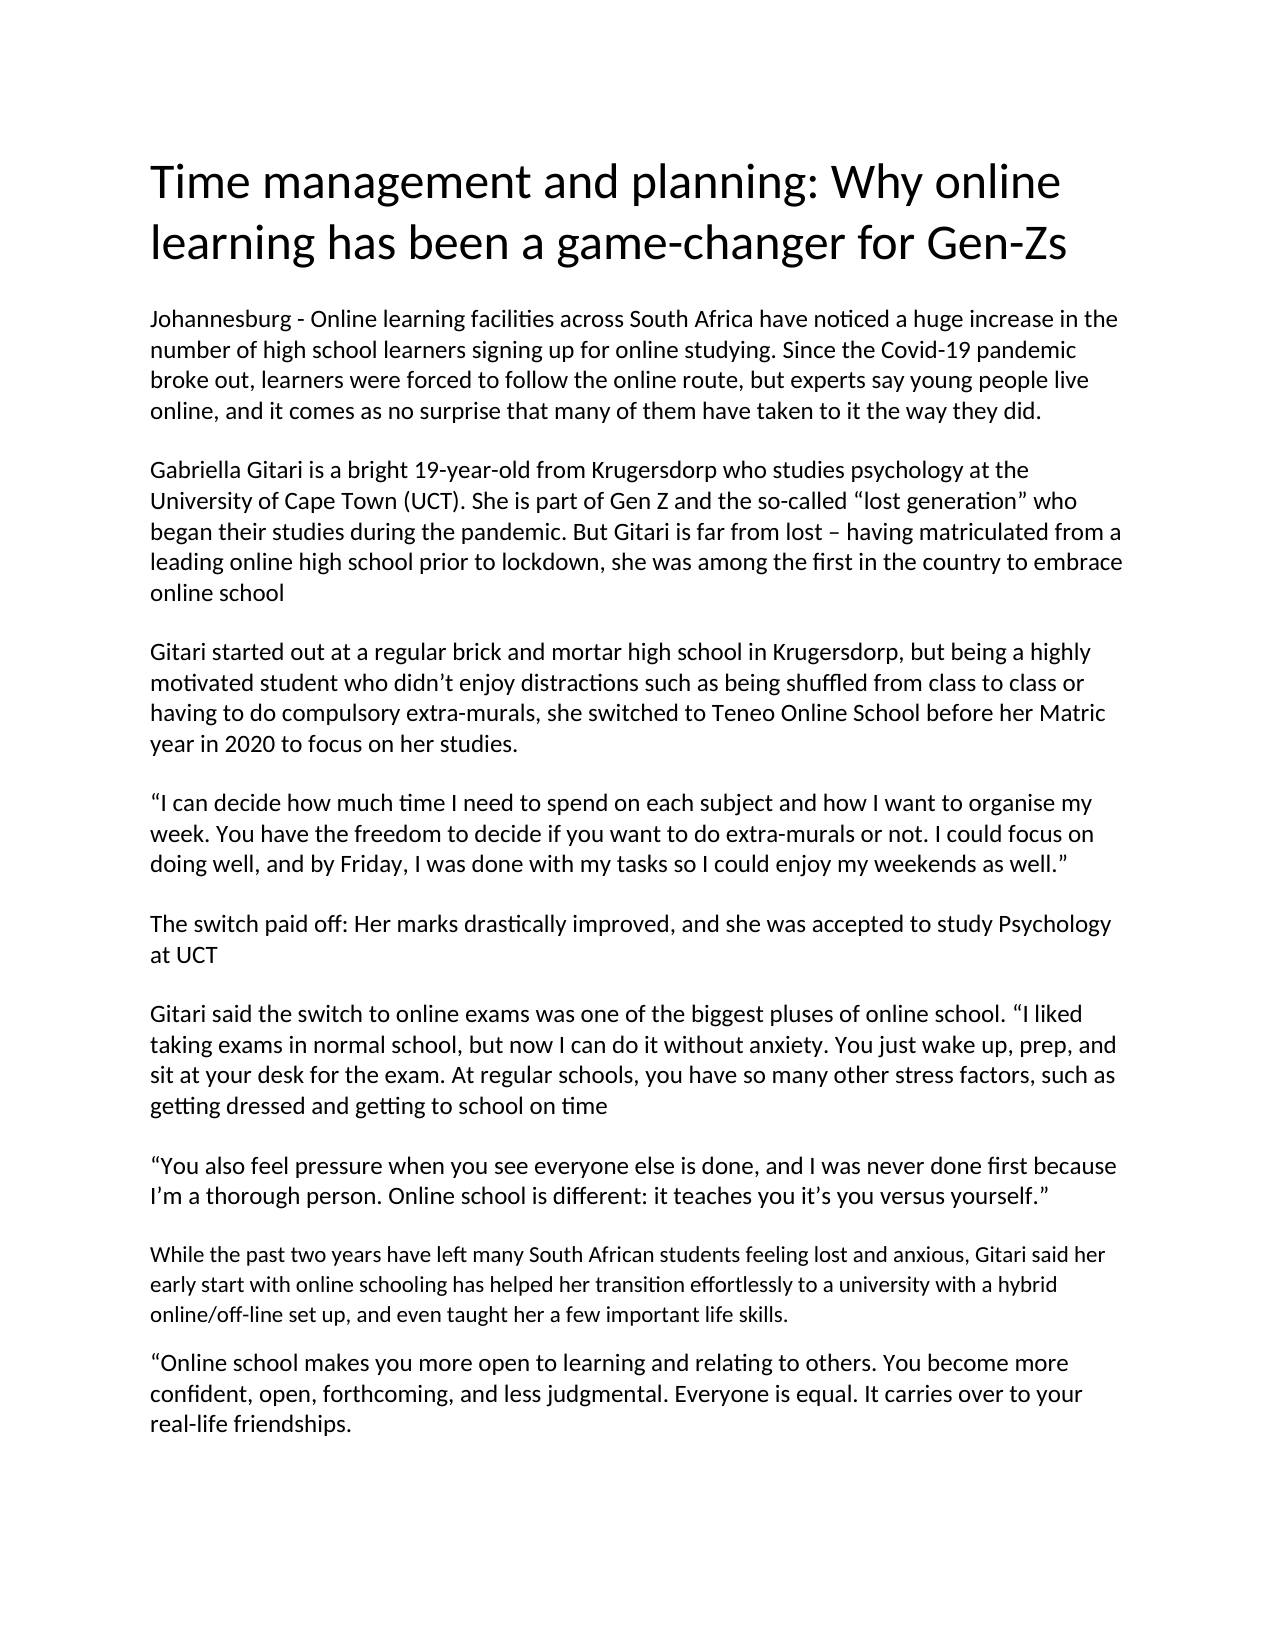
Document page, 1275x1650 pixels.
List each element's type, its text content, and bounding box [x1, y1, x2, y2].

text While the past two years have left many South African students feeling lost and anxious, Gitari said her early start with online schooling has helped her transition effortlessly to a university with a hybrid online/off-line set up, and even taught her a few important life skills. [150, 1240, 1125, 1328]
text “You also feel pressure when you see everyone else is done, and I was never done first because I’m a thorough person. Online school is different: it teaches you it’s you versus yourself.” [150, 1150, 1125, 1211]
text Gitari started out at a regular brick and mortar high school in Krugersdorp, but being a highly motivated student who didn’t enjoy distractions such as being shuffled from class to class or having to do compulsory extra-murals, she switched to Teneo Online School before her Matric year in 2020 to focus on her studies. [150, 636, 1125, 758]
text “I can decide how much time I need to spend on each subject and how I want to organise my week. You have the freedom to decide if you want to do extra-murals or not. I could focus on doing well, and by Friday, I was done with my tasks so I could enjoy my weekends as well.” [150, 788, 1125, 879]
text The switch paid off: Her marks drastically improved, and she was accepted to study Psychology at UCT [150, 908, 1125, 969]
text Time management and planning: Why online learning has been a game-changer for Gen-Zs [150, 150, 1125, 272]
text “Online school makes you more open to learning and relating to others. You become more confident, open, forthcoming, and less judgmental. Everyone is equal. It carries over to your real-life friendships. [150, 1347, 1125, 1439]
text Johannesburg - Online learning facilities across South Africa have noticed a huge increase in the number of high school learners signing up for online studying. Since the Covid-19 pandemic broke out, learners were forced to follow the online route, but experts say young people live online, and it comes as no surprise that many of them have taken to it the way they did. [150, 303, 1125, 425]
text Gitari said the switch to online exams was one of the biggest pluses of online school. “I liked taking exams in normal school, but now I can do it without anxiety. You just wake up, prep, and sit at your desk for the exam. At regular schools, you have so many other stress factors, such as getting dressed and getting to school on time [150, 998, 1125, 1121]
text Gabriella Gitari is a bright 19-year-old from Krugersdorp who studies psychology at the University of Cape Town (UCT). She is part of Gen Z and the so-called “lost generation” who began their studies during the pandemic. But Gitari is far from lost – having matriculated from a leading online high school prior to lockdown, she was among the first in the country to embrace online school [150, 454, 1125, 607]
